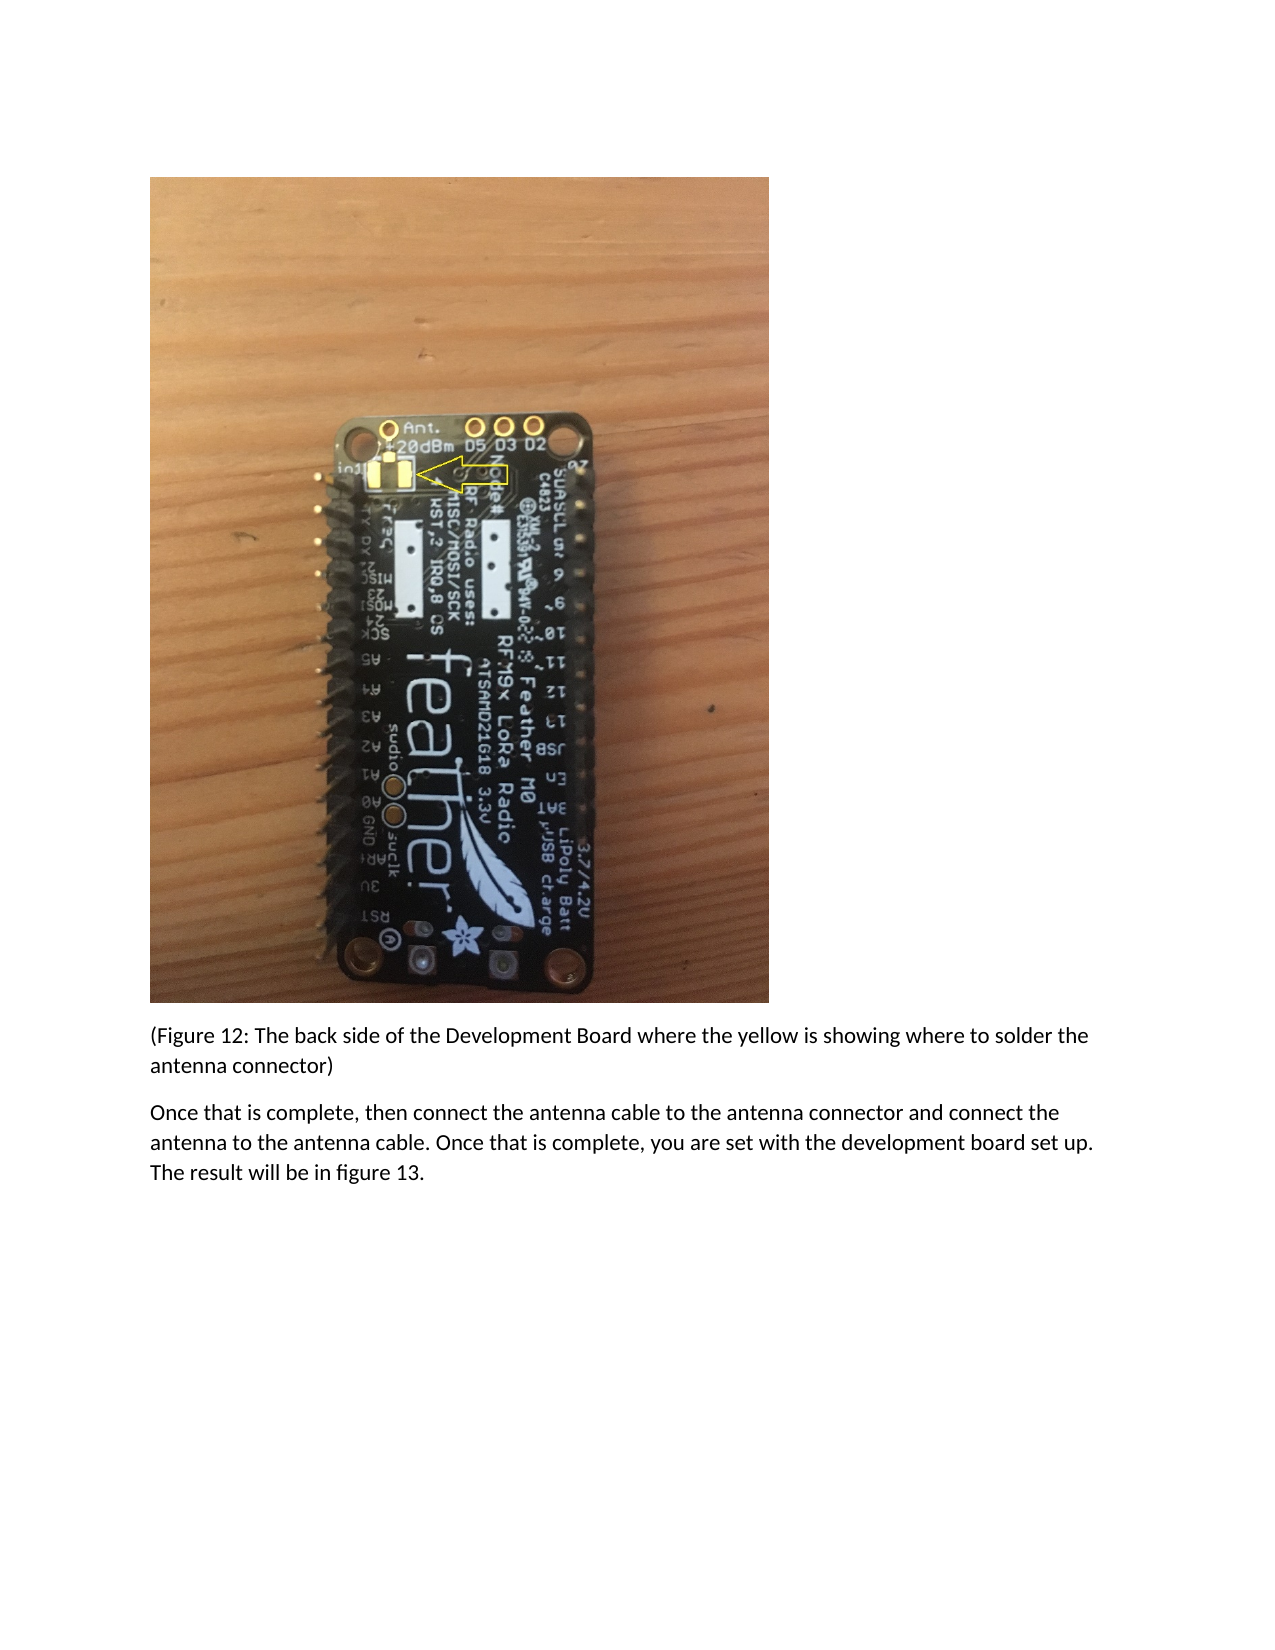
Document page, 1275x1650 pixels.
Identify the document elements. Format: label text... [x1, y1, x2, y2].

picture [150, 177, 769, 1003]
text (Figure 12: The back side of the Development Board where the yellow is showing where to solder the antenna connector) [150, 1021, 1125, 1079]
text Once that is complete, then connect the antenna cable to the antenna connector and connect the antenna to the antenna cable. Once that is complete, you are set with the development board set up. The result will be in figure 13. [150, 1098, 1125, 1187]
